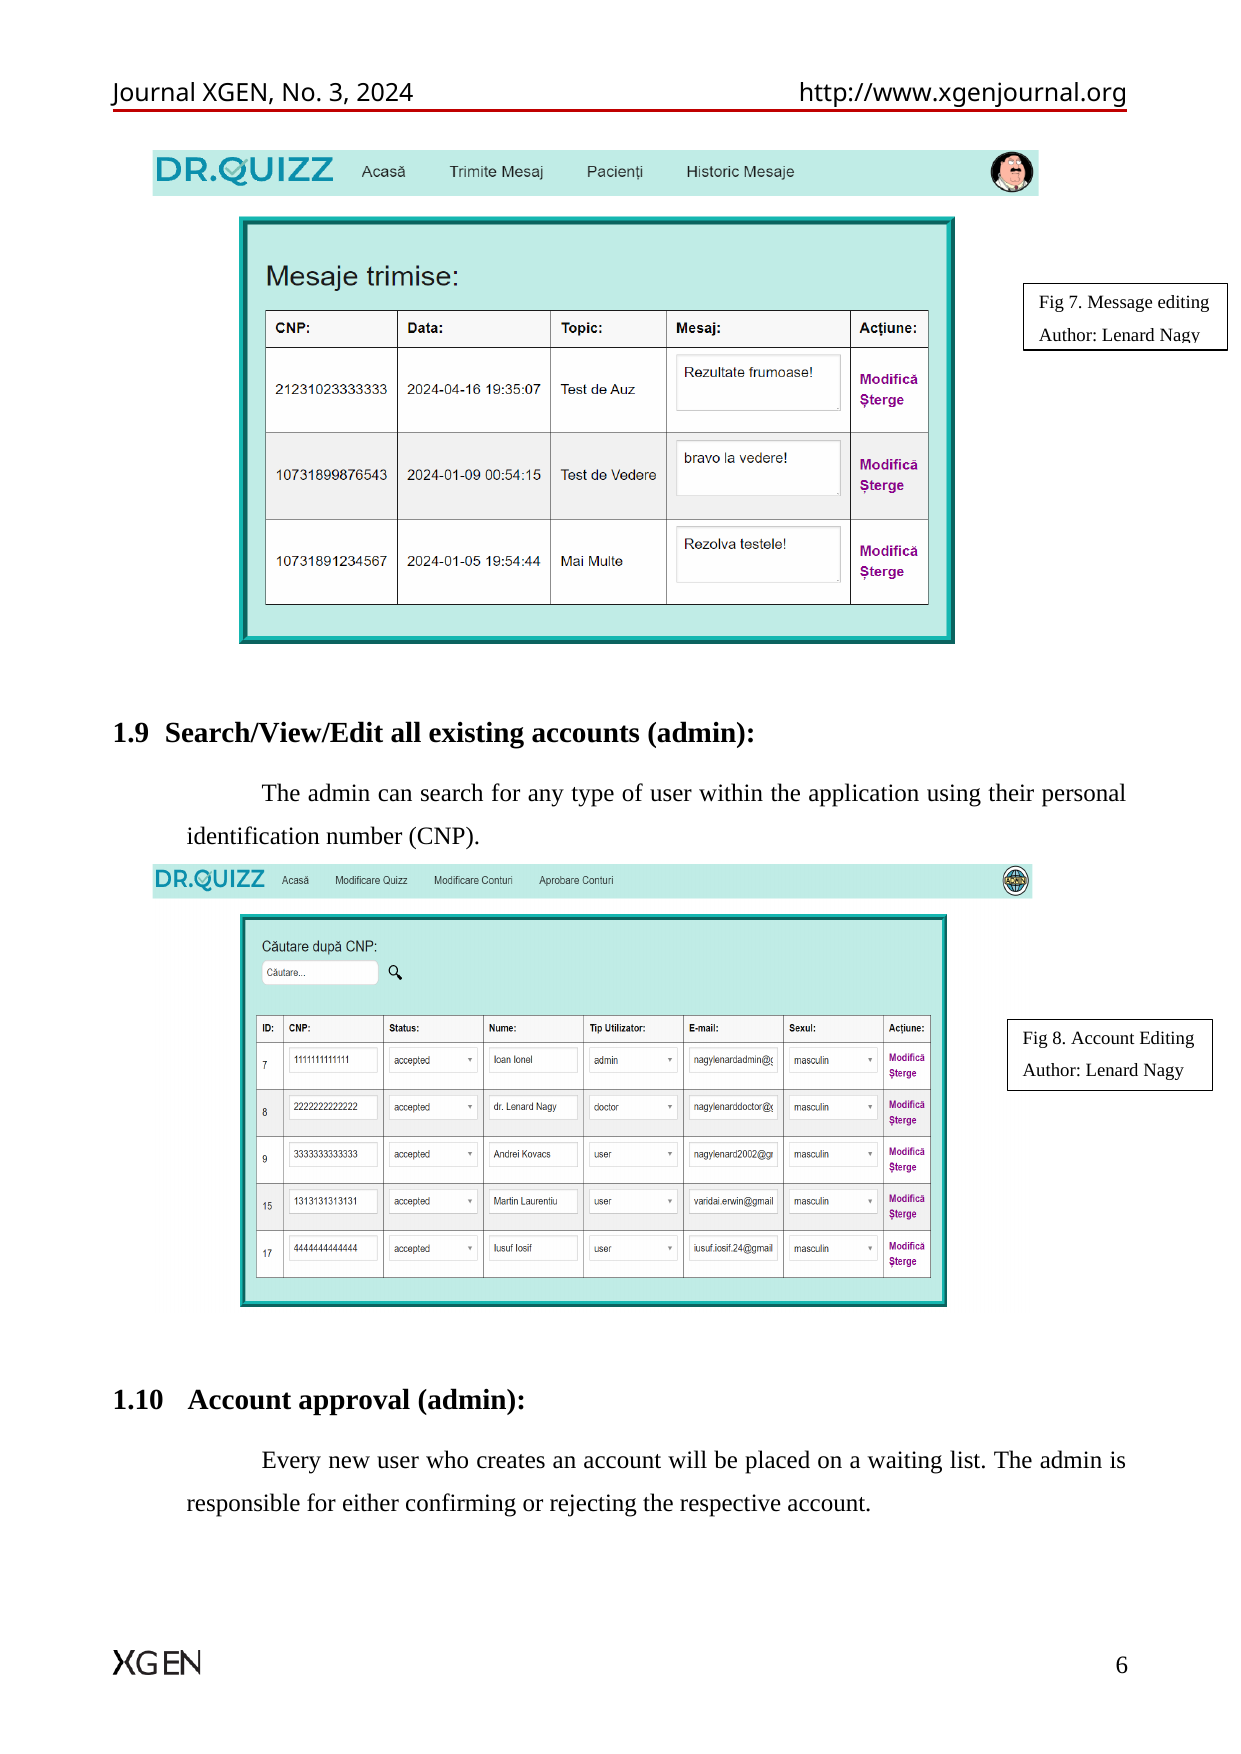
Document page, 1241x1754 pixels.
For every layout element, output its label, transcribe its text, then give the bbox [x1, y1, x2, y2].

text Every new user who creates an account will be placed on a waiting list. The admin is responsible for either confirming or rejecting the respective account. [186, 1445, 1128, 1517]
subtitle Search/View/Edit all existing accounts (admin): [112, 715, 1128, 748]
text The admin can search for any type of user within the application using their personal identification number (CNP). [186, 778, 1128, 850]
picture [112, 1650, 201, 1675]
subtitle Account approval (admin): [112, 1382, 1128, 1416]
picture [1024, 284, 1039, 349]
picture [152, 150, 1039, 645]
picture [152, 864, 1033, 1313]
picture [1008, 1020, 1033, 1090]
